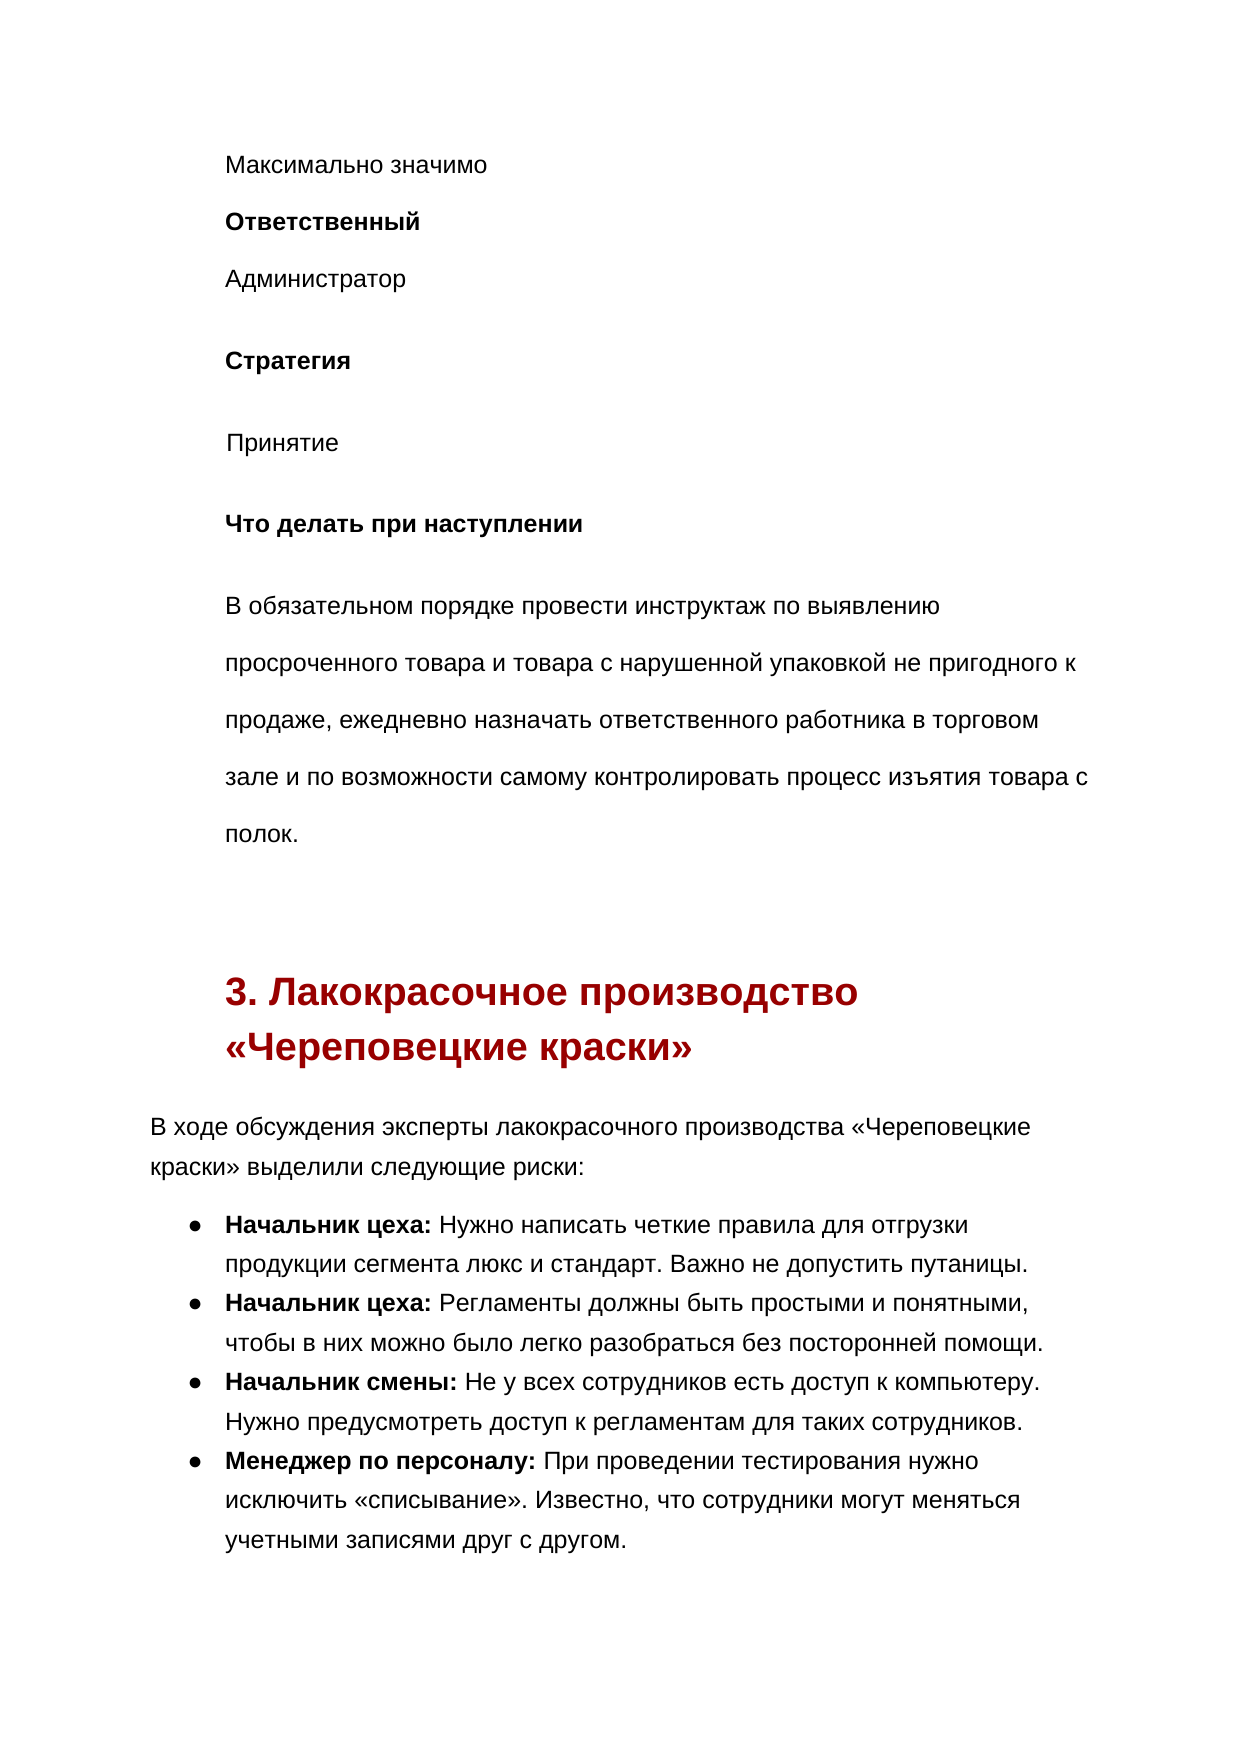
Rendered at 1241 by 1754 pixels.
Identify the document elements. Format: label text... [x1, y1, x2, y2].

text В ходе обсуждения эксперты лакокрасочного производства «Череповецкие краски» выделили следующие риски: [150, 1112, 1090, 1180]
text Максимально значимо [225, 150, 1090, 179]
text Администратор [225, 264, 1090, 317]
text Стратегия [225, 346, 1090, 374]
list Менеджер по персоналу: При проведении тестирования нужно исключить «списывание». Известно, что сотрудники могут меняться учетными записями друг с другом. [187, 1446, 1090, 1553]
list Начальник смены: Не у всех сотрудников есть доступ к компьютеру. Нужно предусмотреть доступ к регламентам для таких сотрудников. [187, 1367, 1090, 1435]
text Ответственный [225, 207, 1090, 236]
subtitle 3. Лакокрасочное производство «Череповецкие краски» [225, 968, 1090, 1069]
list Начальник цеха: Нужно написать четкие правила для отгрузки продукции сегмента люкс и стандарт. Важно не допустить путаницы. [187, 1210, 1090, 1278]
text Что делать при наступлении [225, 509, 1090, 563]
list Начальник цеха: Регламенты должны быть простыми и понятными, чтобы в них можно было легко разобраться без посторонней помощи. [187, 1288, 1090, 1357]
text В обязательном порядке провести инструктаж по выявлению просроченного товара и товара с нарушенной упаковкой не пригодного к продаже, ежедневно назначать ответственного работника в торговом зале и по возможности самому контролировать процесс изъятия товара с полок. [225, 591, 1090, 847]
text Принятие [150, 427, 1090, 456]
